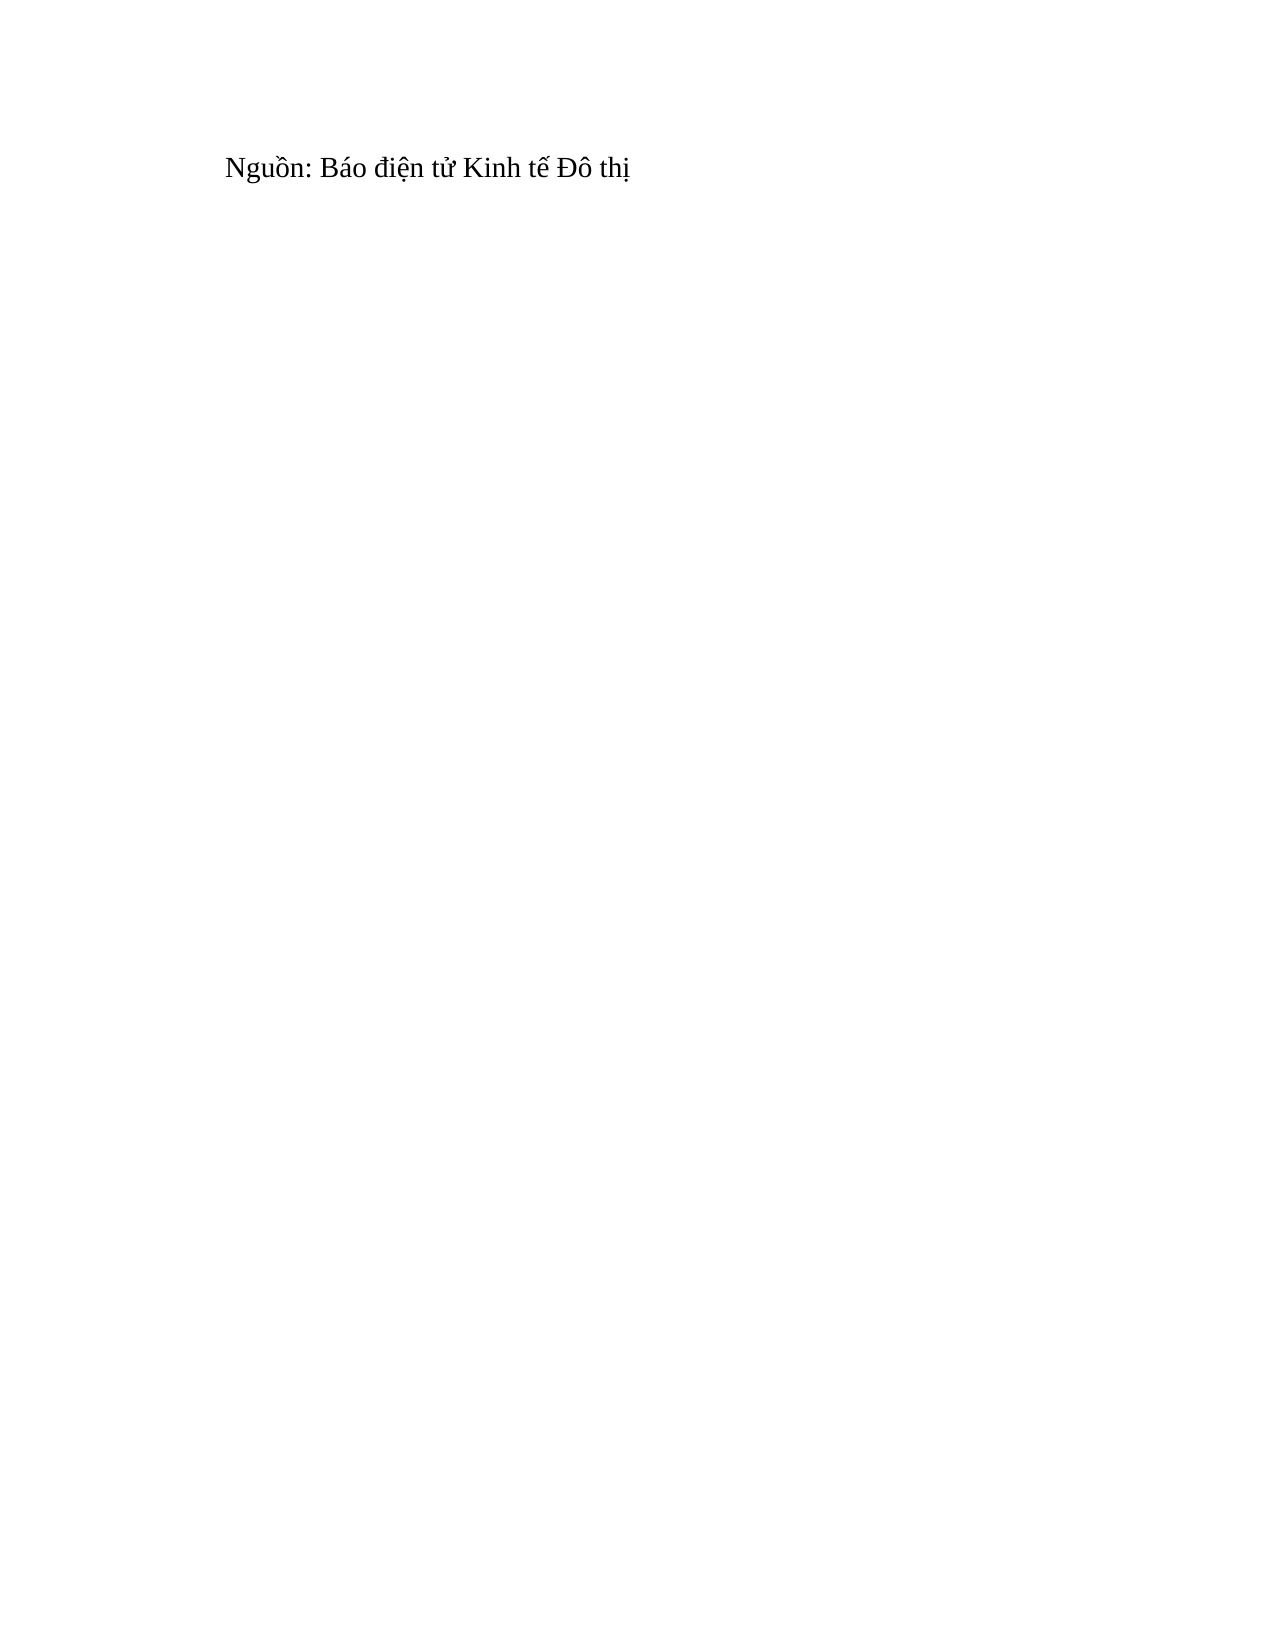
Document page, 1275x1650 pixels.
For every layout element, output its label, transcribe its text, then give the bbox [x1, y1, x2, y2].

text Nguồn: Báo điện tử Kinh tế Đô thị [150, 150, 1125, 183]
